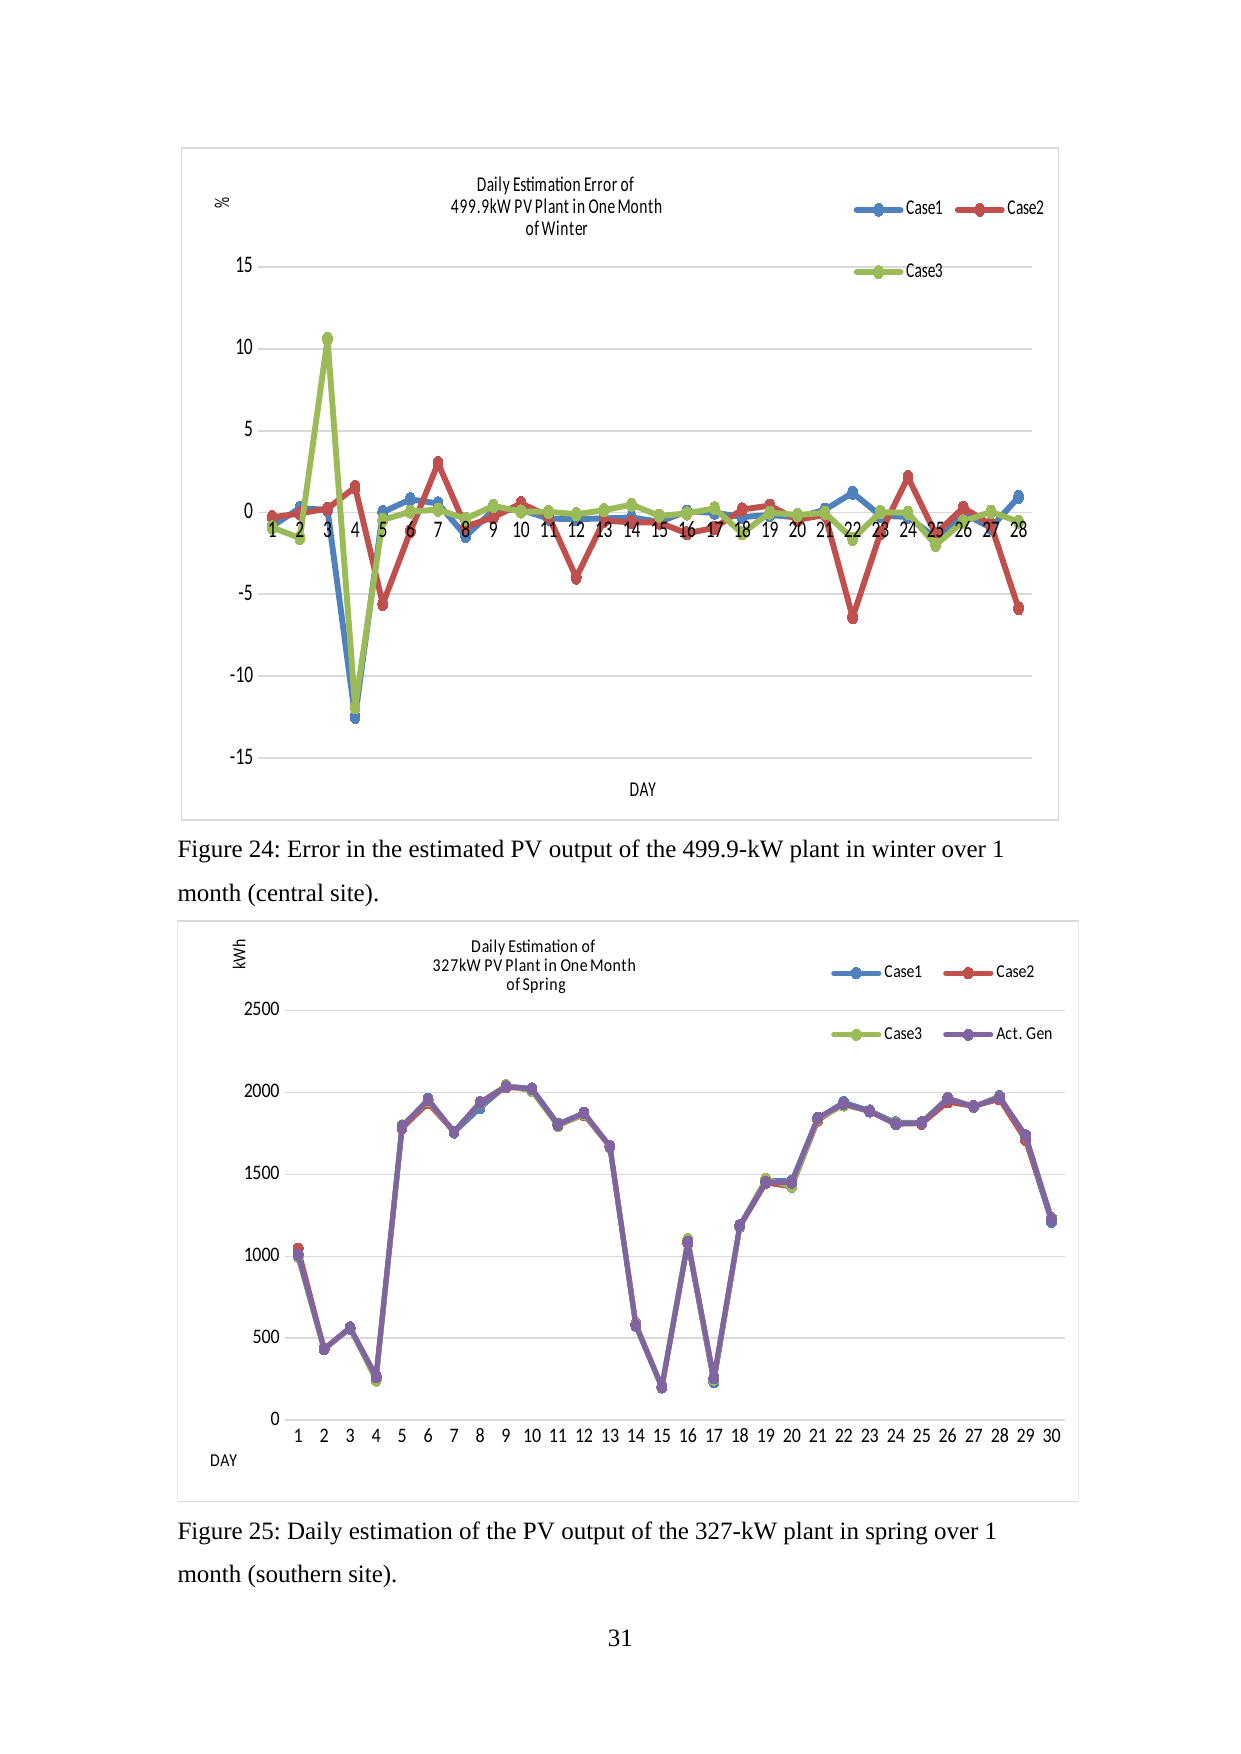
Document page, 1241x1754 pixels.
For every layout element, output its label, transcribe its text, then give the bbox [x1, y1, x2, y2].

text Figure 24: Error in the estimated PV output of the 499.9-kW plant in winter over 1 month (central site). [177, 834, 1063, 906]
text Figure 25: Daily estimation of the PV output of the 327-kW plant in spring over 1 month (southern site). [177, 1516, 1063, 1588]
